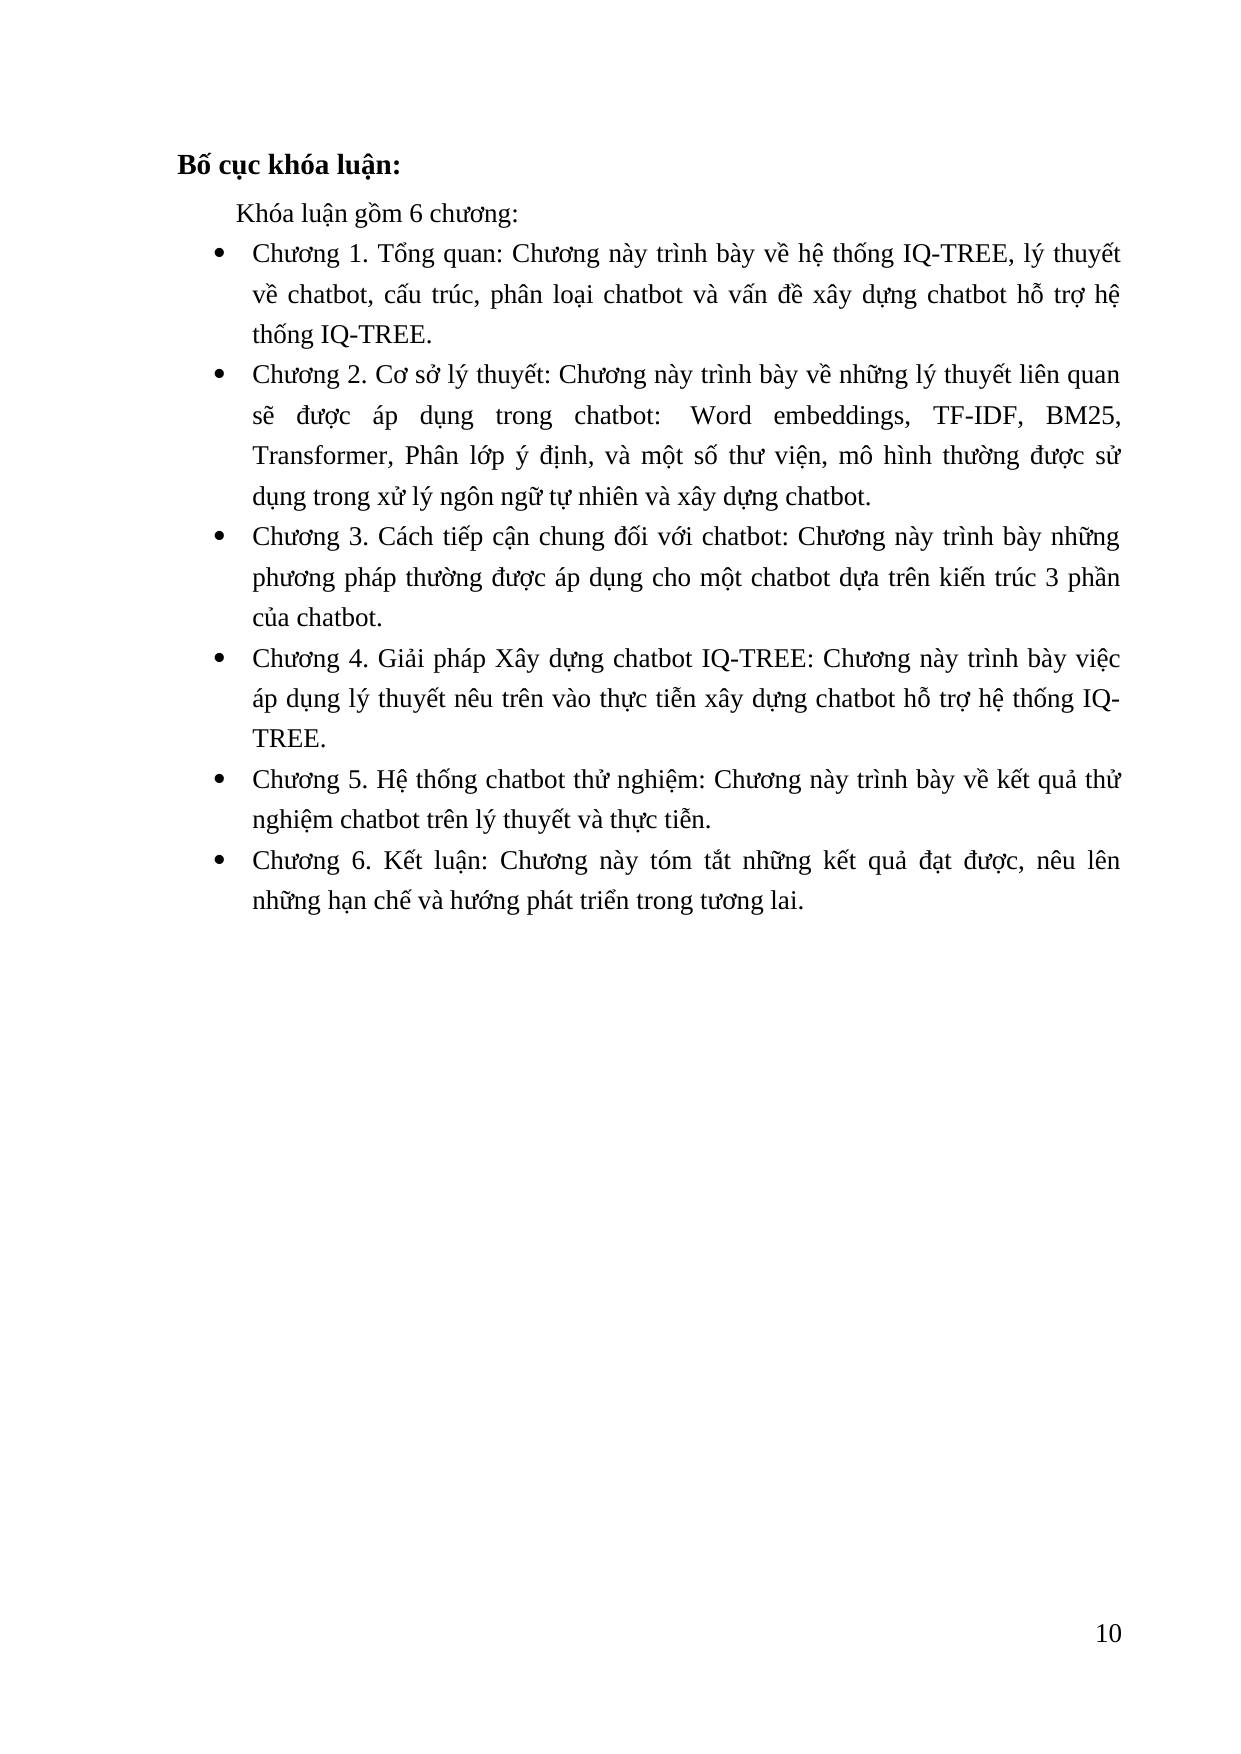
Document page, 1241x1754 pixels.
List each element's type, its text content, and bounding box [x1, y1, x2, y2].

subtitle Bố cục khóa luận: [177, 147, 1122, 181]
list Chương 1. Tổng quan: Chương này trình bày về hệ thống IQ-TREE, lý thuyết về chatbot, cấu trúc, phân loại chatbot và vấn đề xây dựng chatbot hỗ trợ hệ thống IQ-TREE. [214, 237, 1122, 349]
text Khóa luận gồm 6 chương: [177, 197, 1122, 228]
list Chương 3. Cách tiếp cận chung đối với chatbot: Chương này trình bày những phương pháp thường được áp dụng cho một chatbot dựa trên kiến trúc 3 phần của chatbot. [214, 520, 1122, 632]
list Chương 6. Kết luận: Chương này tóm tắt những kết quả đạt được, nêu lên những hạn chế và hướng phát triển trong tương lai. [214, 844, 1122, 916]
list Chương 5. Hệ thống chatbot thử nghiệm: Chương này trình bày về kết quả thử nghiệm chatbot trên lý thuyết và thực tiễn. [214, 763, 1122, 835]
list Chương 4. Giải pháp Xây dựng chatbot IQ-TREE: Chương này trình bày việc áp dụng lý thuyết nêu trên vào thực tiễn xây dựng chatbot hỗ trợ hệ thống IQ-TREE. [214, 642, 1122, 754]
list Chương 2. Cơ sở lý thuyết: Chương này trình bày về những lý thuyết liên quan sẽ được áp dụng trong chatbot: Word embeddings, TF-IDF, BM25, Transformer, Phân lớp ý định, và một số thư viện, mô hình thường được sử dụng trong xử lý ngôn ngữ tự nhiên và xây dựng chatbot. [214, 358, 1122, 511]
